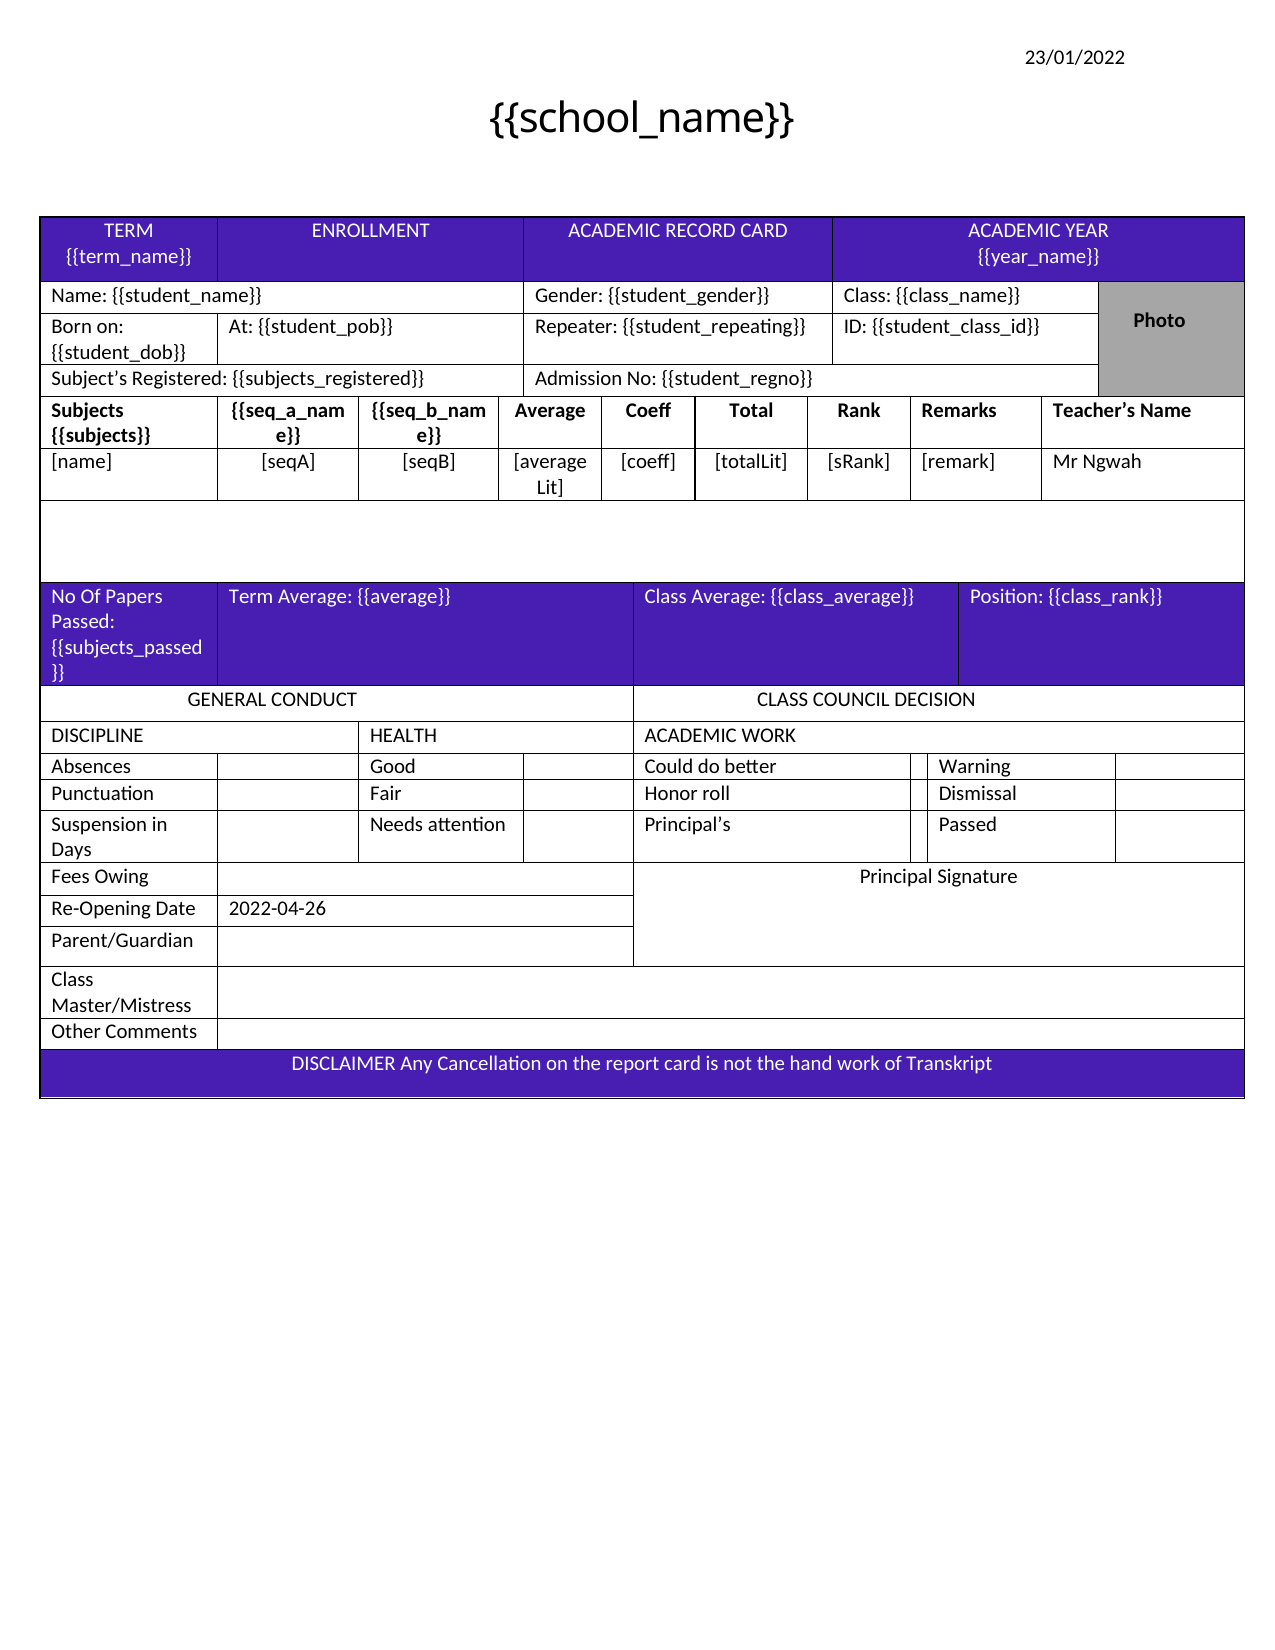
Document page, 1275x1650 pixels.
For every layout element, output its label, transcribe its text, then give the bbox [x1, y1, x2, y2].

table_cell Fees Owing [41, 863, 217, 894]
table_cell [218, 967, 1244, 1017]
table_cell 2022-04-26 [218, 896, 633, 926]
table_cell [218, 780, 358, 810]
table_cell GENERAL CONDUCT [41, 686, 633, 721]
table_header ENROLLMENT [218, 218, 523, 281]
table_cell Passed [928, 811, 1115, 862]
table_cell Subject’s Registered: {{subjects_registered}} [41, 365, 523, 396]
table_cell Class Average: {{class_average}} [634, 583, 958, 685]
table_cell DISCIPLINE [41, 722, 358, 752]
table_cell At: {{student_pob}} [218, 314, 523, 364]
table_cell Honor roll [634, 780, 910, 810]
table_cell No Of Papers Passed: {{subjects_passed}} [41, 583, 217, 685]
table_cell Suspension in Days [41, 811, 217, 862]
table_cell Name: {{student_name}} [41, 282, 523, 312]
table_header ACADEMIC RECORD CARD [524, 218, 832, 281]
table_cell Repeater: {{student_repeating}} [524, 314, 832, 364]
table_cell [averageLit] [499, 449, 601, 499]
text 23/01/2022 [159, 44, 1125, 69]
table_cell CLASS COUNCIL DECISION [634, 686, 1244, 721]
table_cell Good [359, 754, 523, 779]
table_cell Term Average: {{average}} [218, 583, 633, 685]
table_cell [seqB] [359, 449, 498, 499]
table_cell Principal Signature [634, 863, 1244, 966]
table_cell Re-Opening Date [41, 896, 217, 926]
table_cell Rank [808, 397, 910, 448]
table_cell [coeff] [602, 449, 694, 499]
table_cell [seqA] [218, 449, 358, 499]
table_cell Total [696, 397, 807, 448]
table_cell [524, 754, 633, 779]
table_cell Admission No: {{student_regno}} [524, 365, 1098, 396]
table_cell {{seq_a_name}} [218, 397, 358, 448]
table_cell [218, 754, 358, 779]
table_cell Dismissal [928, 780, 1115, 810]
table_cell Needs attention [359, 811, 523, 862]
table_cell [218, 863, 633, 894]
table_cell DISCLAIMER Any Cancellation on the report card is not the hand work of Transkript [41, 1050, 1244, 1097]
table_header TERM {{term_name}} [41, 218, 217, 281]
table_cell Punctuation [41, 780, 217, 810]
table_cell ACADEMIC WORK [634, 722, 1244, 752]
table_header ACADEMIC YEAR {{year_name}} [833, 218, 1244, 281]
table_cell [524, 811, 633, 862]
table_cell Principal’s [634, 811, 910, 862]
table_cell [1116, 780, 1244, 810]
table_cell Parent/Guardian [41, 927, 217, 966]
table_cell Remarks [911, 397, 1041, 448]
table_cell Fair [359, 780, 523, 810]
table_cell HEALTH [359, 722, 633, 752]
table_cell {{seq_b_name}} [359, 397, 498, 448]
table_cell Born on: {{student_dob}} [41, 314, 217, 364]
table_cell Teacher’s Name [1042, 397, 1244, 448]
table_cell [name] [41, 449, 217, 499]
table_cell [911, 811, 927, 862]
table_cell [1116, 754, 1244, 779]
table_cell Average [499, 397, 601, 448]
table_cell Mr Ngwah [1042, 449, 1244, 499]
table_cell Subjects {{subjects}} [41, 397, 217, 448]
table_cell Could do better [634, 754, 910, 779]
table_cell [218, 927, 633, 966]
table_cell [218, 1019, 1244, 1049]
table_cell Warning [928, 754, 1115, 779]
table_cell [911, 754, 927, 779]
table_cell Position: {{class_rank}} [959, 583, 1244, 685]
table_cell ID: {{student_class_id}} [833, 314, 1098, 364]
table_cell Other Comments [41, 1019, 217, 1049]
title {{school_name}} [159, 88, 1125, 145]
table_cell [41, 501, 1244, 582]
table_cell Absences [41, 754, 217, 779]
table_cell Class Master/Mistress [41, 967, 217, 1017]
table_cell [911, 780, 927, 810]
table_cell Class: {{class_name}} [833, 282, 1098, 312]
table_cell [sRank] [808, 449, 910, 499]
table_cell Photo [1099, 282, 1244, 396]
table_cell [totalLit] [696, 449, 807, 499]
table_cell Gender: {{student_gender}} [524, 282, 832, 312]
table_cell [remark] [911, 449, 1041, 499]
table_cell [524, 780, 633, 810]
table_cell Coeff [602, 397, 694, 448]
table_cell [218, 811, 358, 862]
table_cell [1116, 811, 1244, 862]
